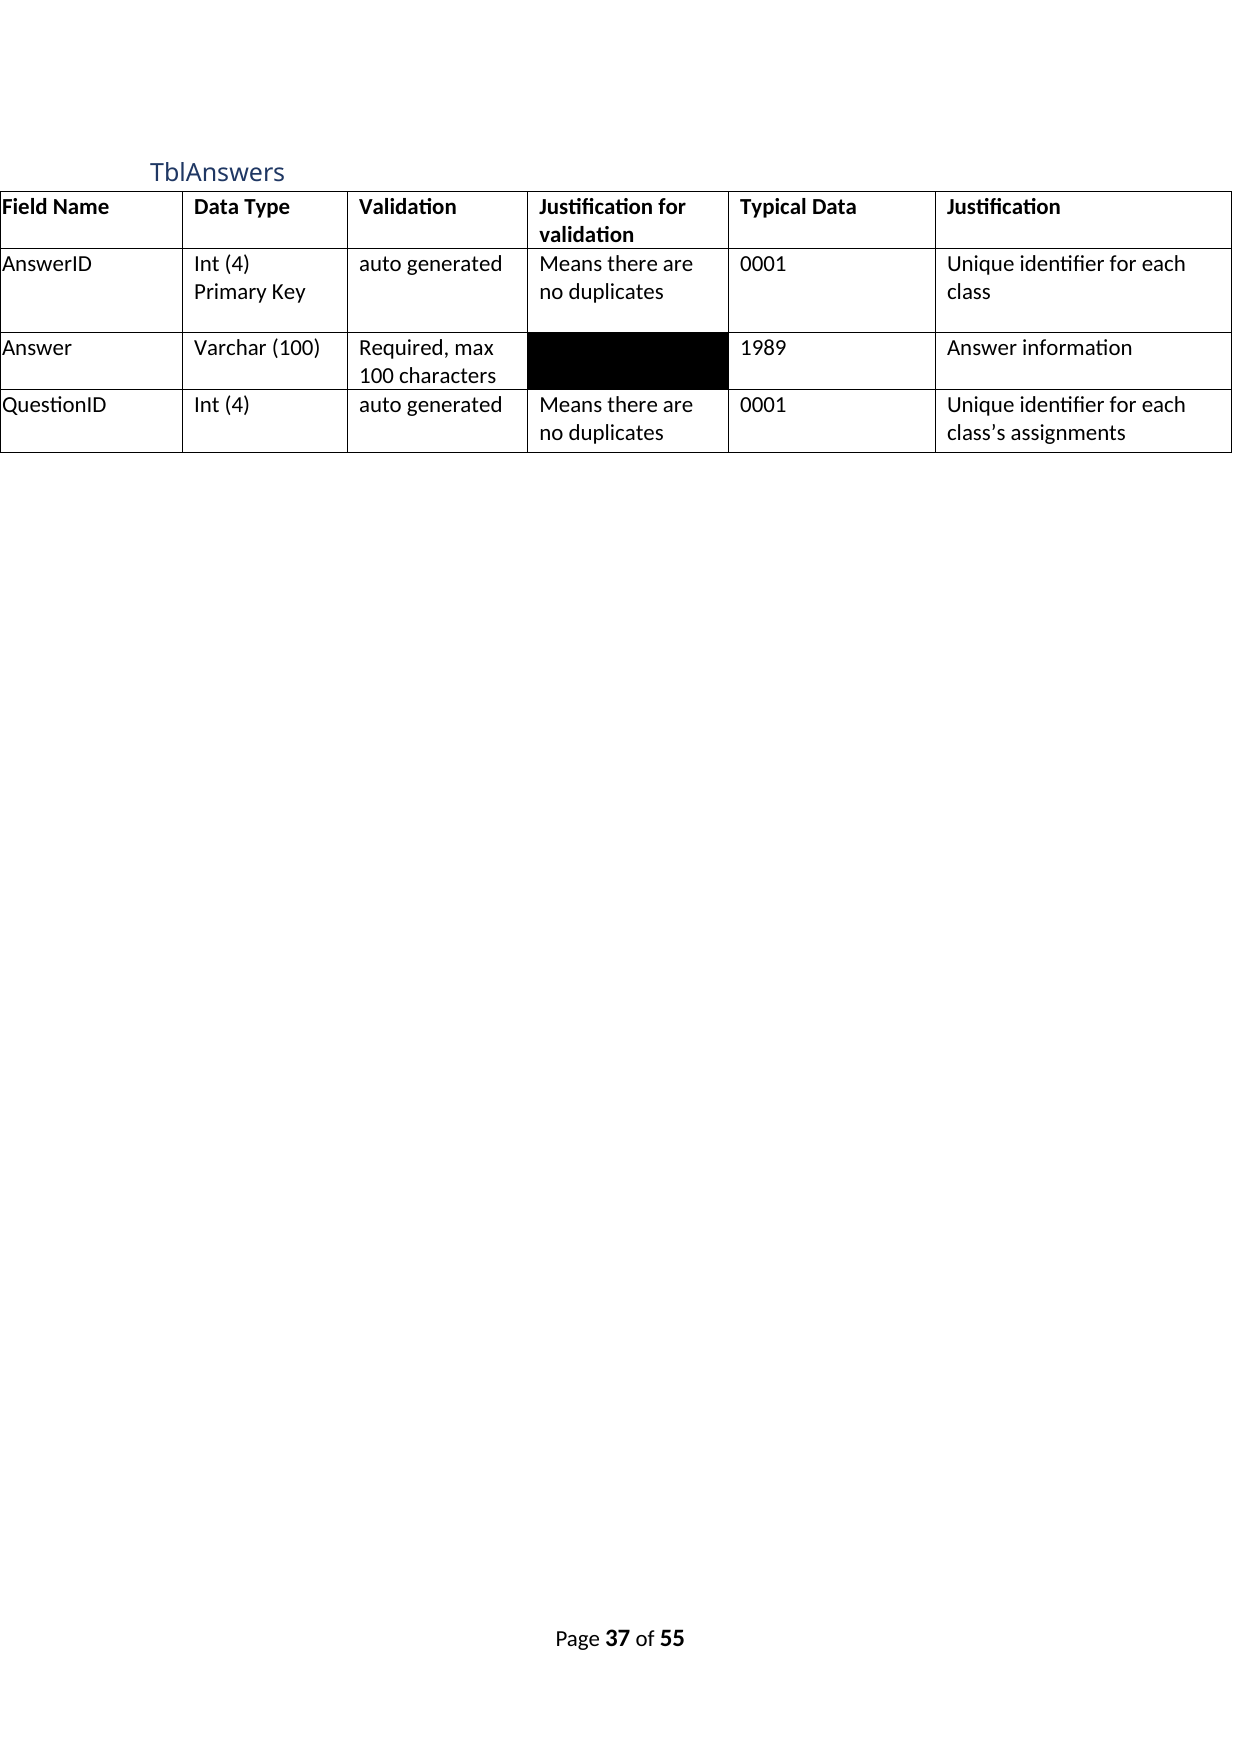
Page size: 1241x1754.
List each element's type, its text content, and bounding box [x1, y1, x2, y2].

table_cell Unique identifier for each class [936, 249, 1231, 332]
table_cell Means there are no duplicates [528, 249, 728, 332]
table_header Field Name [1, 192, 182, 248]
table_cell Int (4) Primary Key [183, 249, 347, 332]
table_cell AnswerID [1, 249, 182, 332]
table_header Data Type [183, 192, 347, 248]
table_cell Answer information [936, 333, 1231, 389]
table_cell Int (4) [183, 390, 347, 452]
table_cell Unique identifier for each class’s assignments [936, 390, 1231, 452]
table_cell 0001 [729, 390, 935, 452]
table_cell Answer [1, 333, 182, 389]
table_header Validation [348, 192, 527, 248]
table_cell Required, max 100 characters [348, 333, 527, 389]
table_header Typical Data [729, 192, 935, 248]
table_cell Varchar (100) [183, 333, 347, 389]
subtitle TblAnswers [150, 154, 1090, 188]
table_cell QuestionID [1, 390, 182, 452]
table_cell [528, 333, 728, 389]
table_header Justification [936, 192, 1231, 248]
table_cell 0001 [729, 249, 935, 332]
table_cell Means there are no duplicates [528, 390, 728, 452]
table_cell 1989 [729, 333, 935, 389]
table_header Justification for validation [528, 192, 728, 248]
table_cell auto generated [348, 249, 527, 332]
table_cell auto generated [348, 390, 527, 452]
